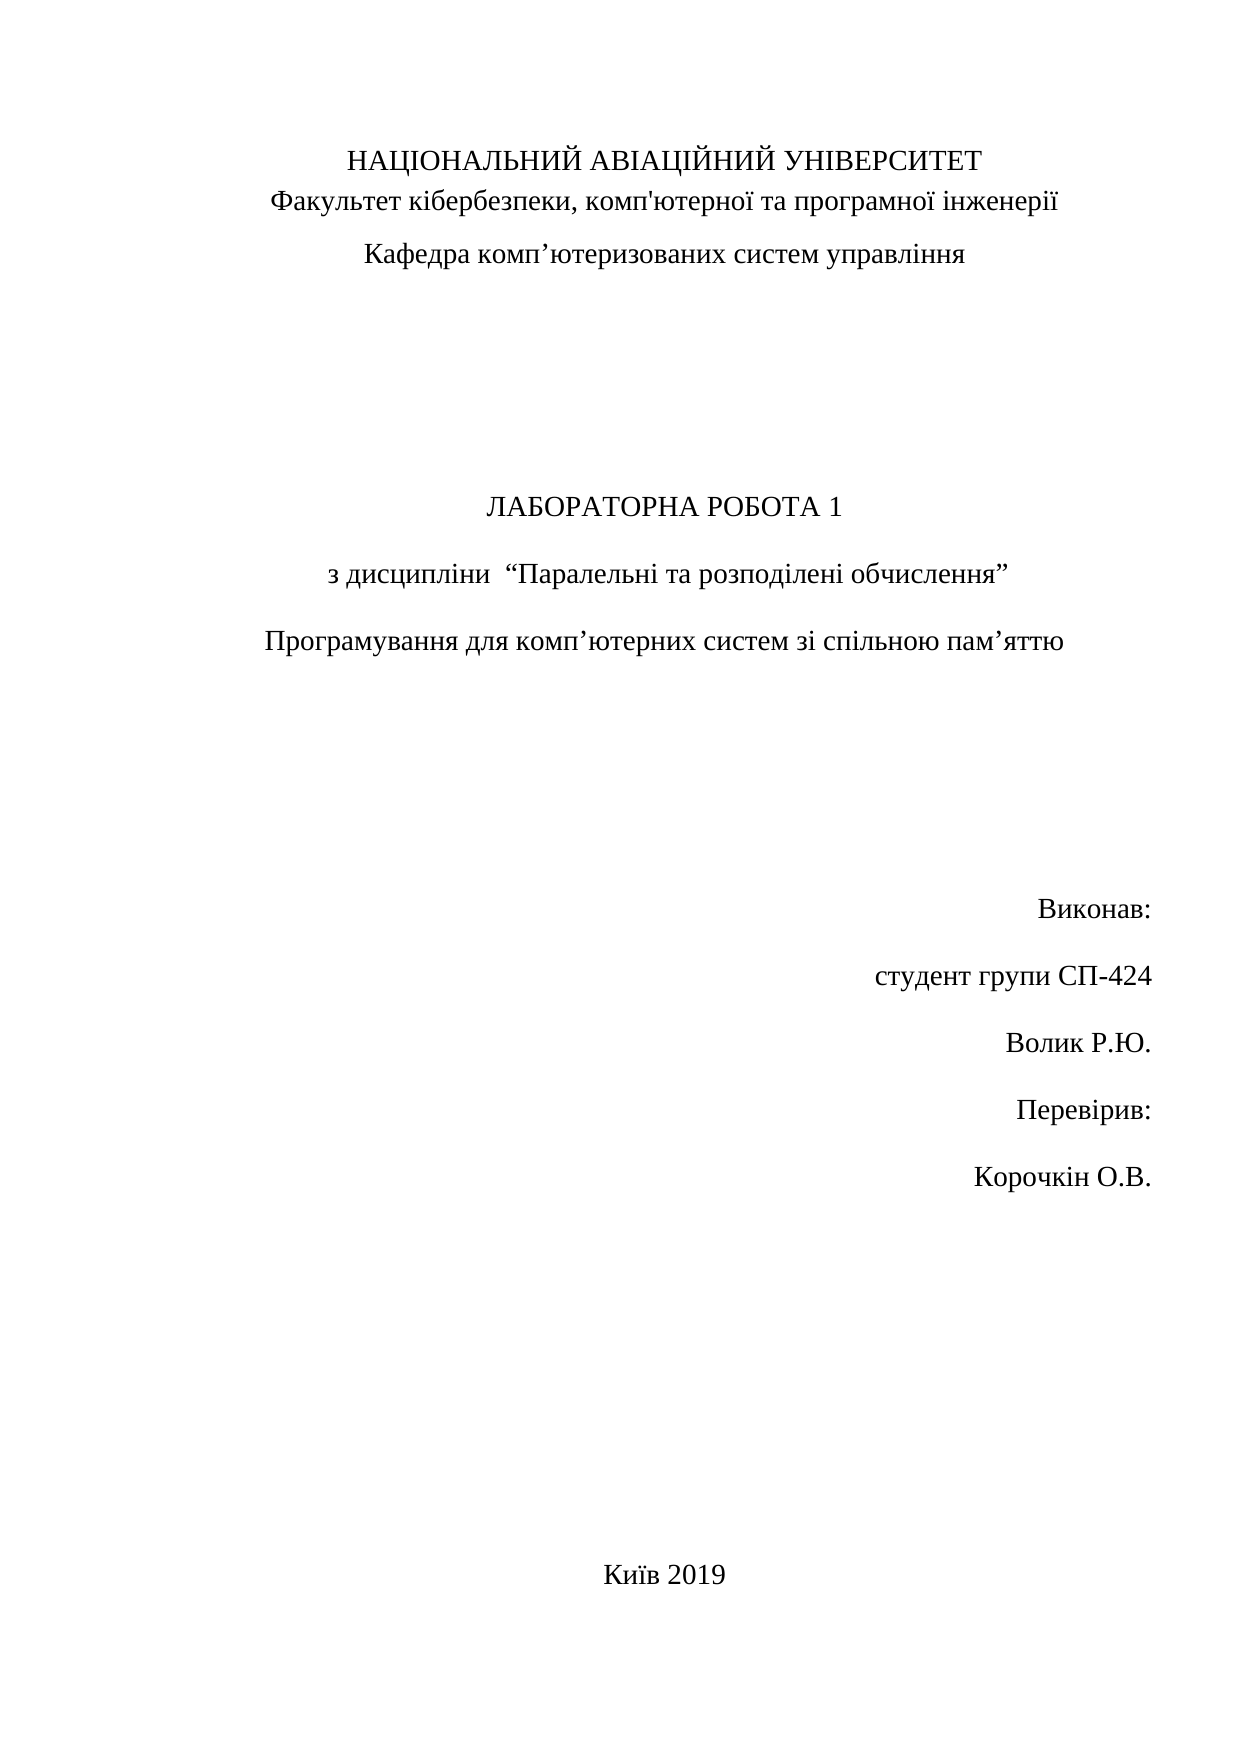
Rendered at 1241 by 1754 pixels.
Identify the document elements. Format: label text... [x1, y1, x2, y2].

text Факультет кібербезпеки, комп'ютерної та програмної інженерії [177, 183, 1152, 216]
text Програмування для комп’ютерних систем зі спільною пам’яттю [177, 623, 1152, 657]
text Перевірив: [177, 1092, 1152, 1126]
text ЛАБОРАТОРНА РОБОТА 1 [177, 489, 1152, 523]
text з дисципліни “Паралельні та розподілені обчислення” [177, 556, 1152, 590]
subtitle НАЦІОНАЛЬНИЙ АВІАЦІЙНИЙ УНІВЕРСИТЕТ [177, 143, 1152, 177]
text Виконав: [177, 891, 1152, 925]
text Волик Р.Ю. [177, 1025, 1152, 1059]
text Кафедра комп’ютеризованих систем управління [177, 236, 1152, 269]
text Корочкін О.В. [177, 1159, 1152, 1193]
text Київ 2019 [177, 1557, 1152, 1591]
text студент групи СП-424 [177, 958, 1152, 992]
